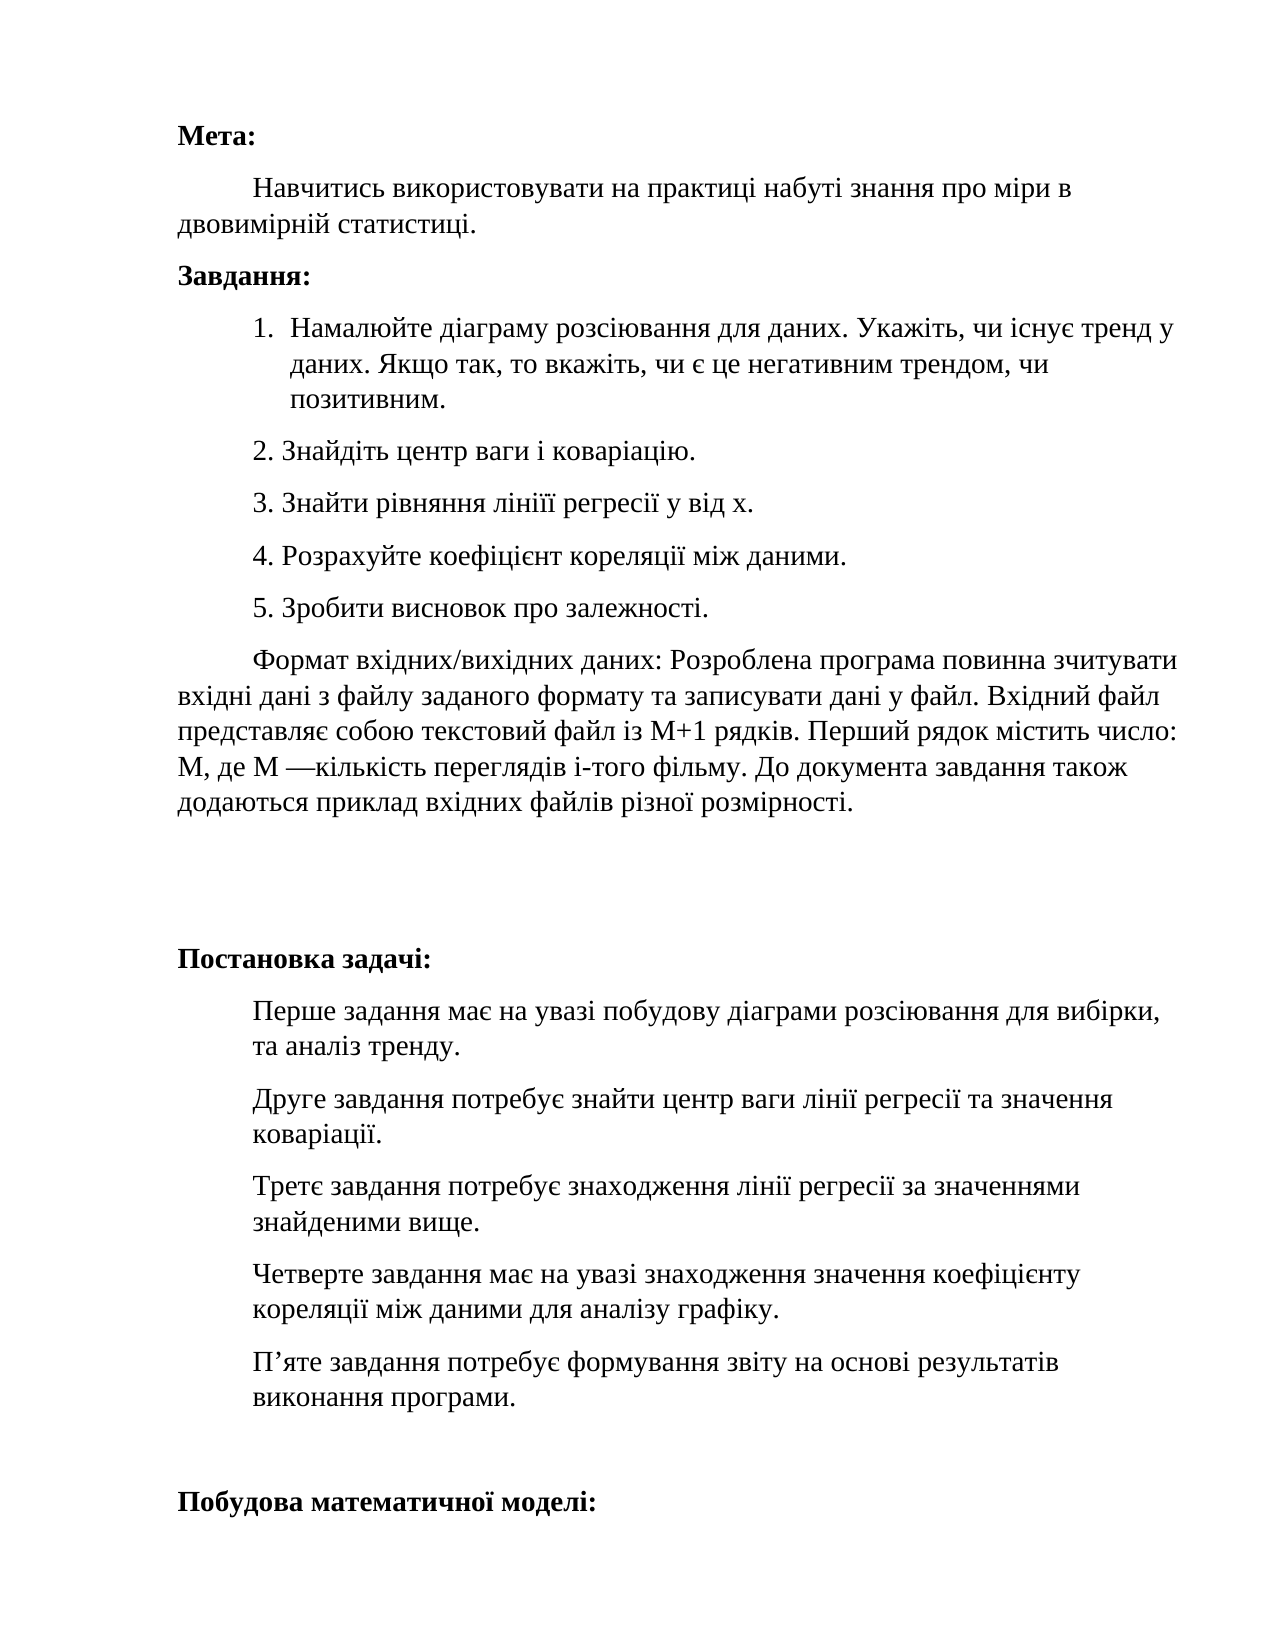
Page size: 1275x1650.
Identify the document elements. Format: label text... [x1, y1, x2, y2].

text Побудова математичної моделі: [177, 1484, 1186, 1517]
text Формат вхідних/вихідних даних: Розроблена програма повинна зчитувати вхідні дані з файлу заданого формату та записувати дані у файл. Вхідний файл представляє собою текстовий файл із М+1 рядків. Перший рядок містить число: M, де M —кількість переглядів і-того фільму. До документа завдання також додаються приклад вхідних файлів різної розмірності. [177, 642, 1186, 818]
text Постановка задачі: [177, 941, 1186, 974]
text Третє завдання потребує знаходження лінії регресії за значеннями знайденими вище. [252, 1168, 1186, 1237]
text 5. Зробити висновок про залежності. [177, 590, 1186, 623]
text Навчитись використовувати на практиці набуті знання про міри в двовимірній статистиці. [177, 170, 1186, 239]
text 3. Знайти рівняння лініїї регресії y від x. [177, 486, 1186, 519]
text Завдання: [177, 258, 1186, 292]
text Перше задання має на увазі побудову діаграми розсіювання для вибірки, та аналіз тренду. [252, 993, 1186, 1062]
text П’яте завдання потребує формування звіту на основі результатів виконання програми. [252, 1344, 1186, 1413]
text Четверте завдання має на увазі знаходження значення коефіцієнту кореляції між даними для аналізу графіку. [252, 1256, 1186, 1325]
text 2. Знайдіть центр ваги і коваріацію. [177, 433, 1186, 467]
list Намалюйте діаграму розсіювання для даних. Укажіть, чи існує тренд у даних. Якщо так, то вкажіть, чи є це негативним трендом, чи позитивним. [252, 310, 1186, 415]
text 4. Розрахуйте коефіцієнт кореляції між даними. [177, 538, 1186, 571]
text Мета: [177, 118, 1186, 152]
text Друге завдання потребує знайти центр ваги лінії регресії та значення коваріації. [252, 1081, 1186, 1150]
